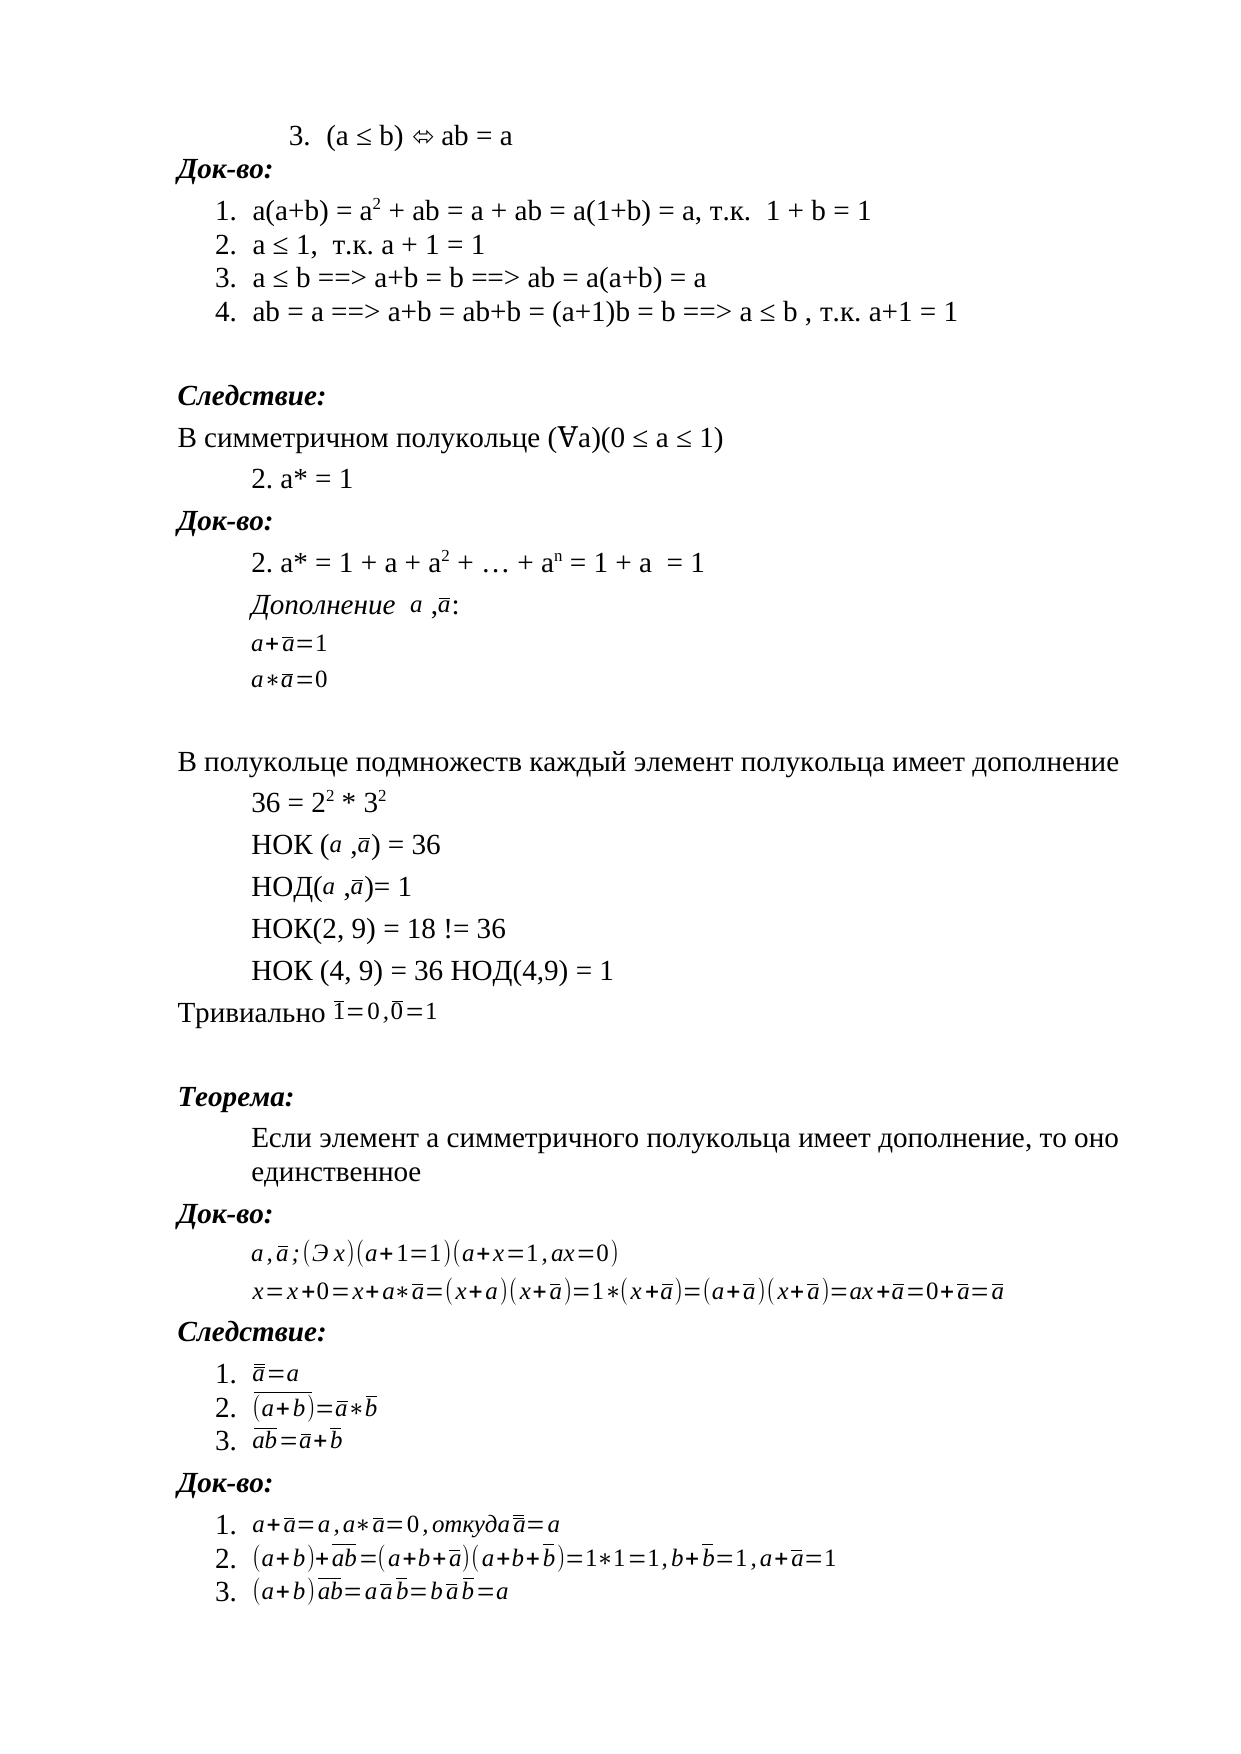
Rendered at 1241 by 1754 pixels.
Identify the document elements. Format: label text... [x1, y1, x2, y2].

text Следствие: [177, 378, 1152, 411]
text Дополнение ,: [251, 587, 1152, 621]
text НОД( ,)= 1 [251, 869, 1152, 903]
text Док-во: [177, 503, 1152, 537]
text НОК (4, 9) = 36 HОД(4,9) = 1 [251, 953, 1152, 987]
list a(a+b) = a2 + ab = a + ab = a(1+b) = a, т.к. 1 + b = 1 [215, 193, 1152, 227]
text 2. a* = 1 [177, 462, 1152, 495]
text НОК(2, 9) = 18 != 36 [251, 911, 1152, 945]
text Док-во: [177, 1465, 1152, 1499]
text 2. a* = 1 + a + a2 + … + an = 1 + a = 1 [177, 545, 1152, 579]
text В симметричном полукольце (Ɐa)(0 ≤ a ≤ 1) [177, 420, 1152, 453]
list a ≤ 1, т.к. a + 1 = 1 [215, 227, 1152, 261]
list (a ≤ b) ab = a [288, 118, 1152, 152]
text 36 = 22 * 32 [251, 786, 1152, 819]
list ab = a ==> a+b = ab+b = (a+1)b = b ==> a ≤ b , т.к. a+1 = 1 [215, 294, 1152, 328]
text Тривиально [177, 995, 1152, 1028]
text НОК ( ,) = 36 [251, 827, 1152, 861]
text Следствие: [177, 1314, 1152, 1348]
text Док-во: [177, 152, 1152, 185]
text В полукольце подмножеств каждый элемент полукольца имеет дополнение [177, 744, 1152, 777]
text Если элемент a симметричного полукольца имеет дополнение, то оно единственное [251, 1121, 1152, 1188]
list a ≤ b ==> a+b = b ==> ab = a(a+b) = a [215, 261, 1152, 294]
text Док-во: [177, 1196, 1152, 1229]
text Теорема: [177, 1079, 1152, 1112]
